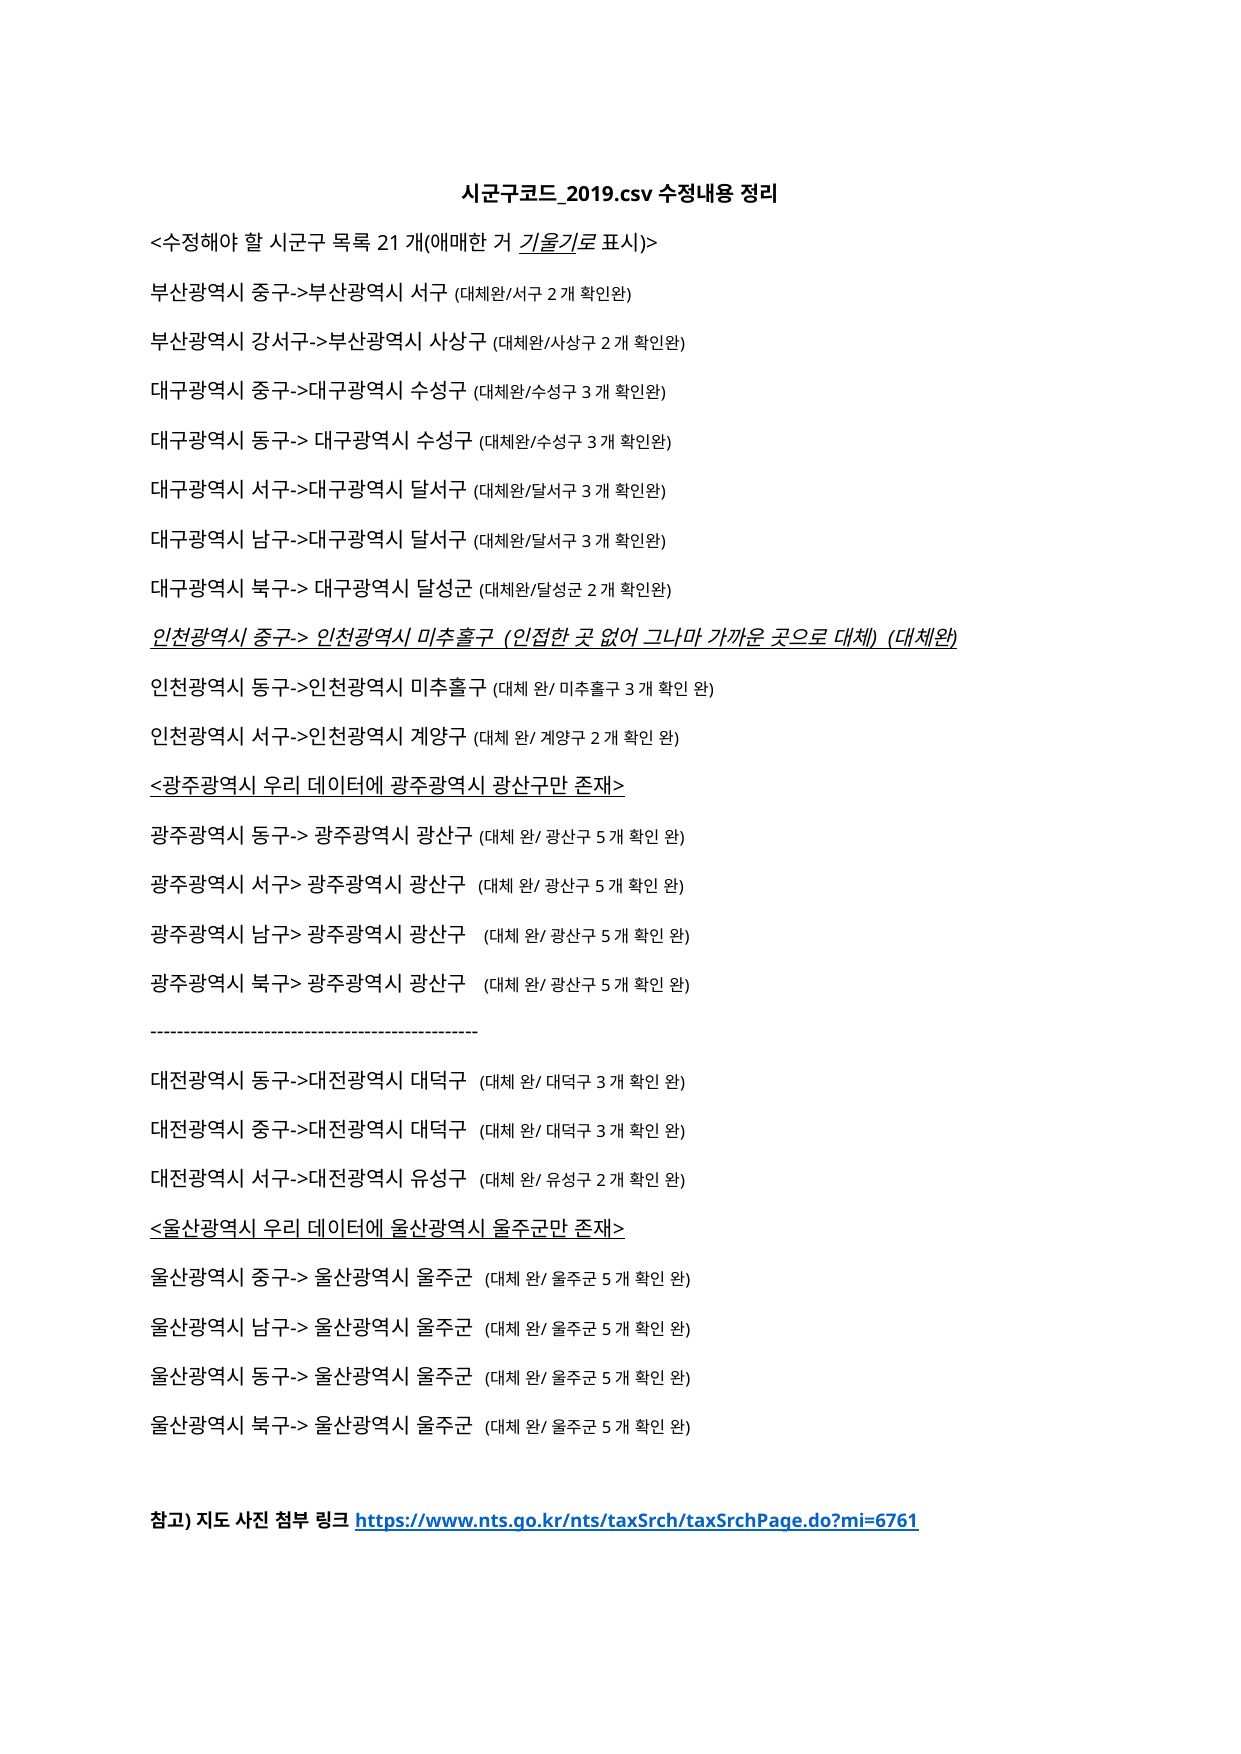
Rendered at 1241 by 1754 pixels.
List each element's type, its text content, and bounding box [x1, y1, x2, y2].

text 광주광역시 동구-> 광주광역시 광산구 (대체 완/ 광산구 5개 확인 완) [150, 819, 1090, 849]
text 대구광역시 서구->대구광역시 달서구 (대체완/달서구 3개 확인완) [150, 473, 1090, 504]
text ------------------------------------------------- [150, 1017, 1090, 1045]
text 울산광역시 남구-> 울산광역시 울주군 (대체 완/ 울주군 5개 확인 완) [150, 1311, 1090, 1341]
text 부산광역시 강서구->부산광역시 사상구 (대체완/사상구 2개 확인완) [150, 325, 1090, 356]
text <수정해야 할 시군구 목록 21개(애매한 거 기울기로 표시)> [150, 227, 1090, 257]
text 광주광역시 북구> 광주광역시 광산구 (대체 완/ 광산구 5개 확인 완) [150, 967, 1090, 997]
text 대구광역시 북구-> 대구광역시 달성군 (대체완/달성군 2개 확인완) [150, 572, 1090, 602]
text 광주광역시 남구> 광주광역시 광산구 (대체 완/ 광산구 5개 확인 완) [150, 918, 1090, 948]
text 울산광역시 중구-> 울산광역시 울주군 (대체 완/ 울주군 5개 확인 완) [150, 1261, 1090, 1292]
text 대전광역시 동구->대전광역시 대덕구 (대체 완/ 대덕구 3개 확인 완) [150, 1064, 1090, 1094]
text 참고) 지도 사진 첨부 링크 https://www.nts.go.kr/nts/taxSrch/taxSrchPage.do?mi=6761 [150, 1506, 1090, 1533]
text 시군구코드_2019.csv 수정내용 정리 [150, 177, 1090, 207]
text 인천광역시 동구->인천광역시 미추홀구 (대체 완/ 미추홀구 3개 확인 완) [150, 671, 1090, 701]
text 대전광역시 중구->대전광역시 대덕구 (대체 완/ 대덕구 3개 확인 완) [150, 1113, 1090, 1143]
text 대구광역시 동구-> 대구광역시 수성구 (대체완/수성구 3개 확인완) [150, 424, 1090, 454]
text 인천광역시 중구-> 인천광역시 미추홀구 (인접한 곳 없어 그나마 가까운 곳으로 대체) (대체완) [150, 622, 1090, 652]
text 울산광역시 동구-> 울산광역시 울주군 (대체 완/ 울주군 5개 확인 완) [150, 1360, 1090, 1390]
text <울산광역시 우리 데이터에 울산광역시 울주군만 존재> [150, 1212, 1090, 1242]
text 대구광역시 중구->대구광역시 수성구 (대체완/수성구 3개 확인완) [150, 375, 1090, 405]
text 인천광역시 서구->인천광역시 계양구 (대체 완/ 계양구 2개 확인 완) [150, 720, 1090, 751]
text 광주광역시 서구> 광주광역시 광산구 (대체 완/ 광산구 5개 확인 완) [150, 868, 1090, 899]
text 대구광역시 남구->대구광역시 달서구 (대체완/달서구 3개 확인완) [150, 523, 1090, 553]
text 대전광역시 서구->대전광역시 유성구 (대체 완/ 유성구 2개 확인 완) [150, 1163, 1090, 1193]
text 부산광역시 중구->부산광역시 서구 (대체완/서구 2개 확인완) [150, 276, 1090, 306]
text 울산광역시 북구-> 울산광역시 울주군 (대체 완/ 울주군 5개 확인 완) [150, 1409, 1090, 1440]
text <광주광역시 우리 데이터에 광주광역시 광산구만 존재> [150, 770, 1090, 800]
